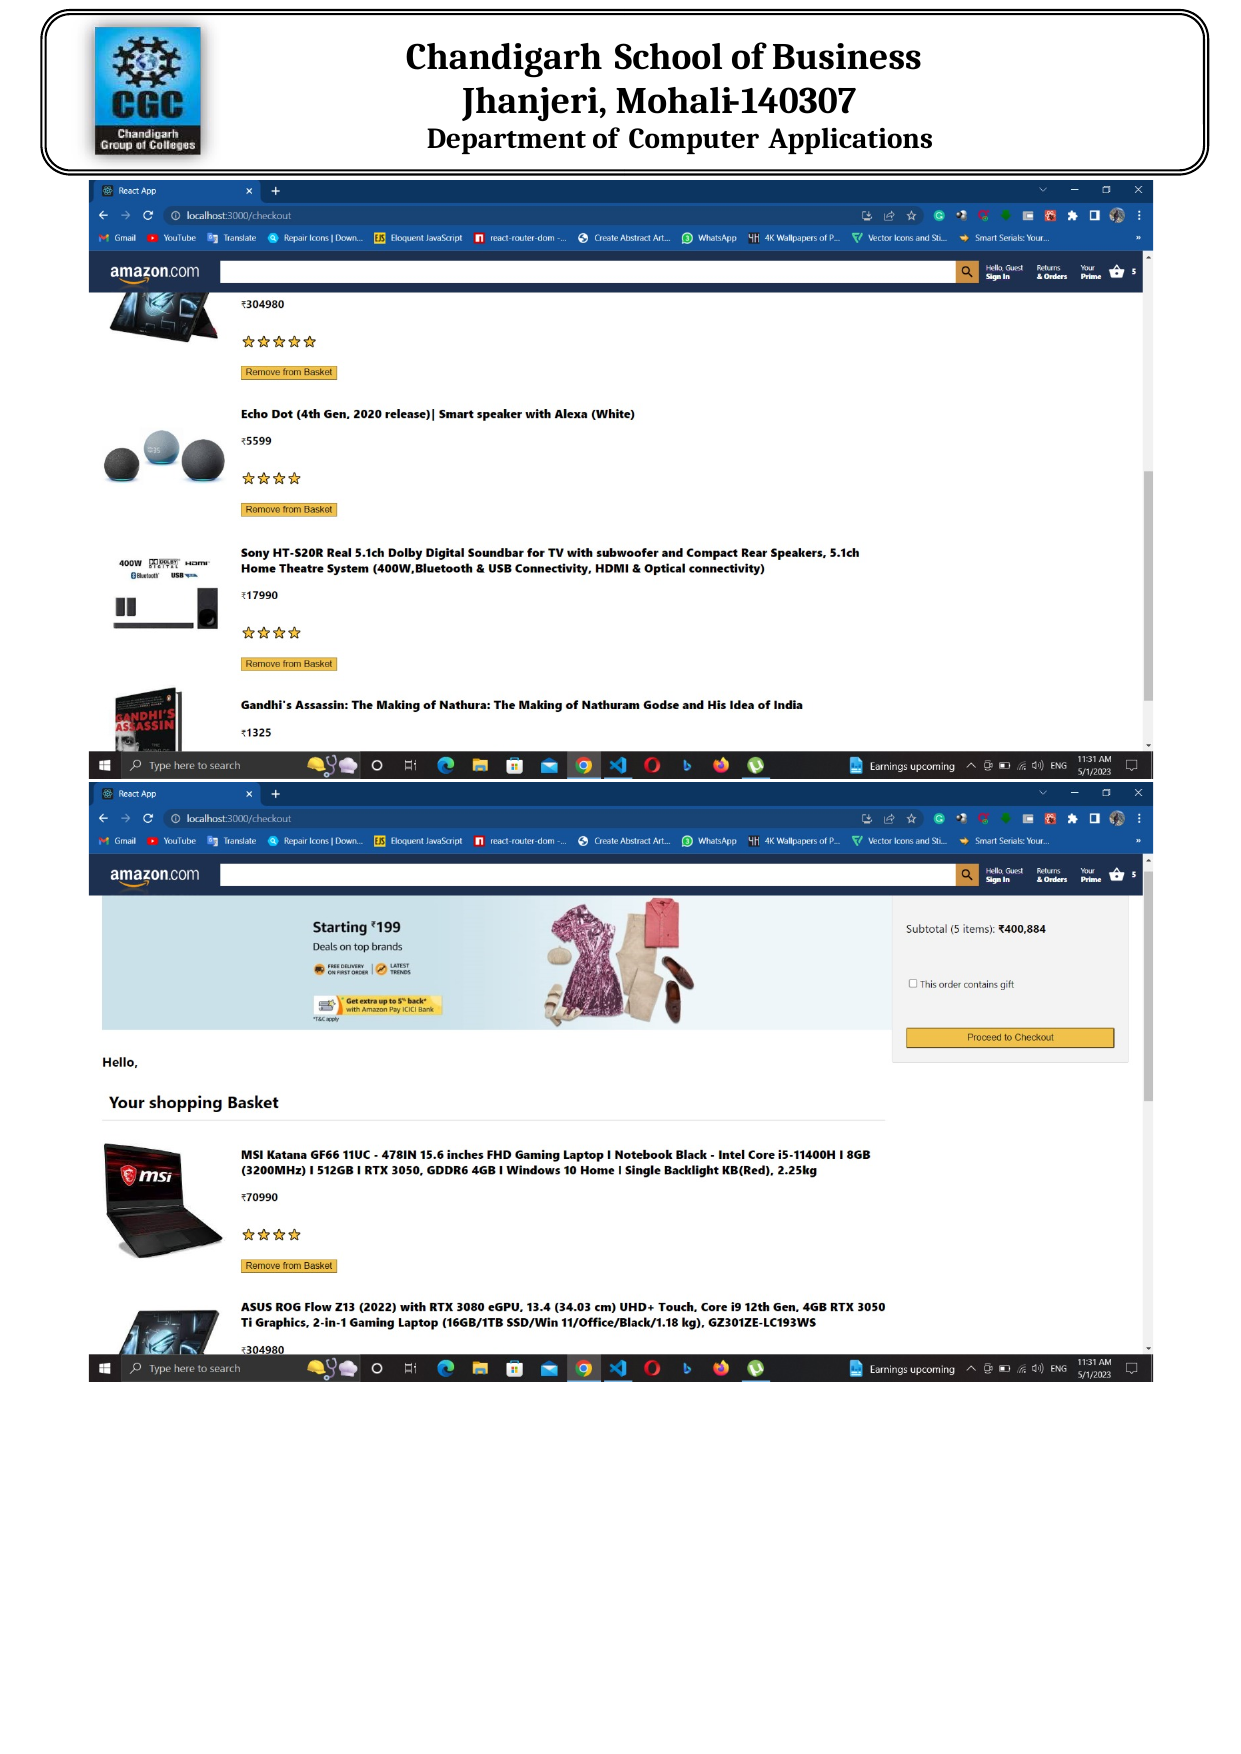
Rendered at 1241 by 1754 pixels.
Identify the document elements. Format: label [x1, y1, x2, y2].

picture [88, 782, 1154, 1382]
picture [71, 6, 221, 173]
picture [88, 180, 1154, 779]
